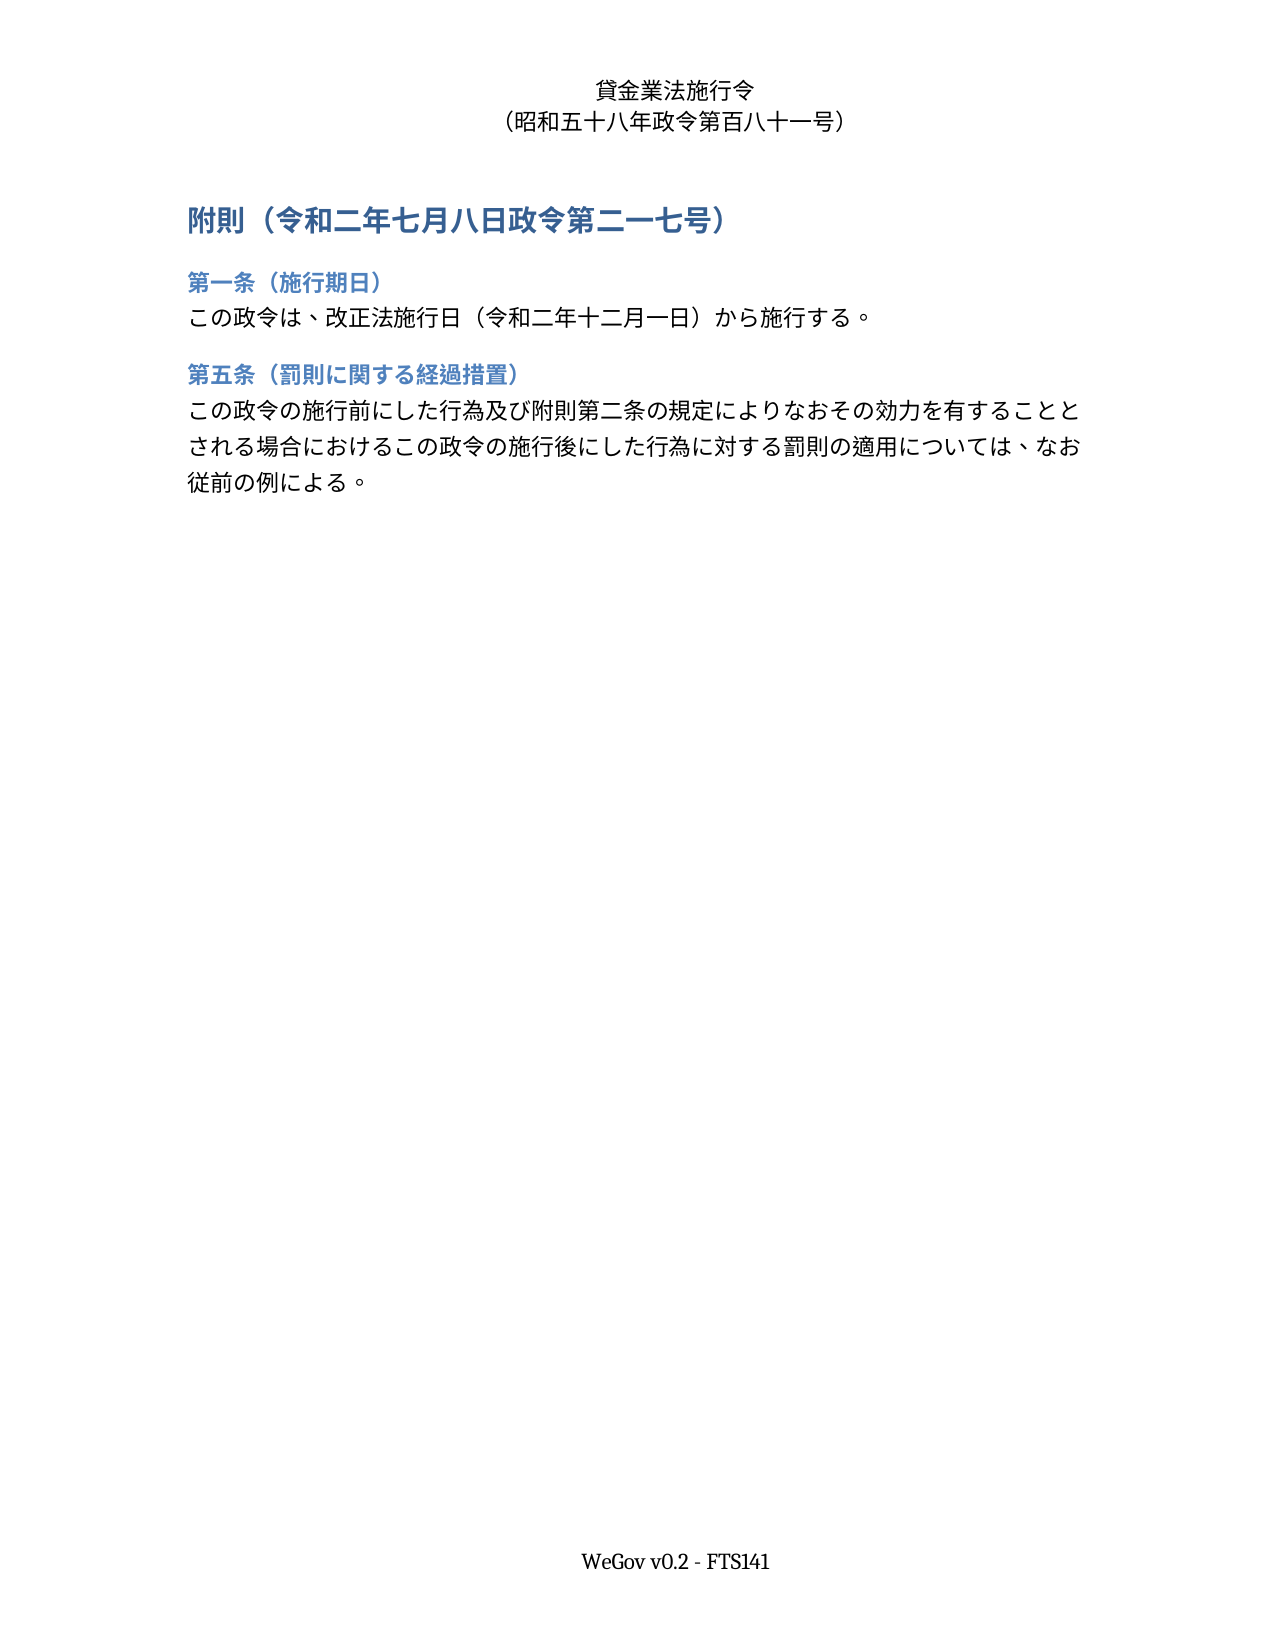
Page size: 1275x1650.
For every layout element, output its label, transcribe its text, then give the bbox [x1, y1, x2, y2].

subtitle 第一条（施行期日） [187, 266, 1087, 298]
text この政令は、改正法施行日（令和二年十二月一日）から施行する。 [187, 302, 1087, 334]
text この政令の施行前にした行為及び附則第二条の規定によりなおその効力を有することとされる場合におけるこの政令の施行後にした行為に対する罰則の適用については、なお従前の例による。 [187, 395, 1087, 498]
subtitle 第五条（罰則に関する経過措置） [187, 359, 1087, 390]
subtitle 附則（令和二年七月八日政令第二一七号） [187, 200, 1087, 240]
